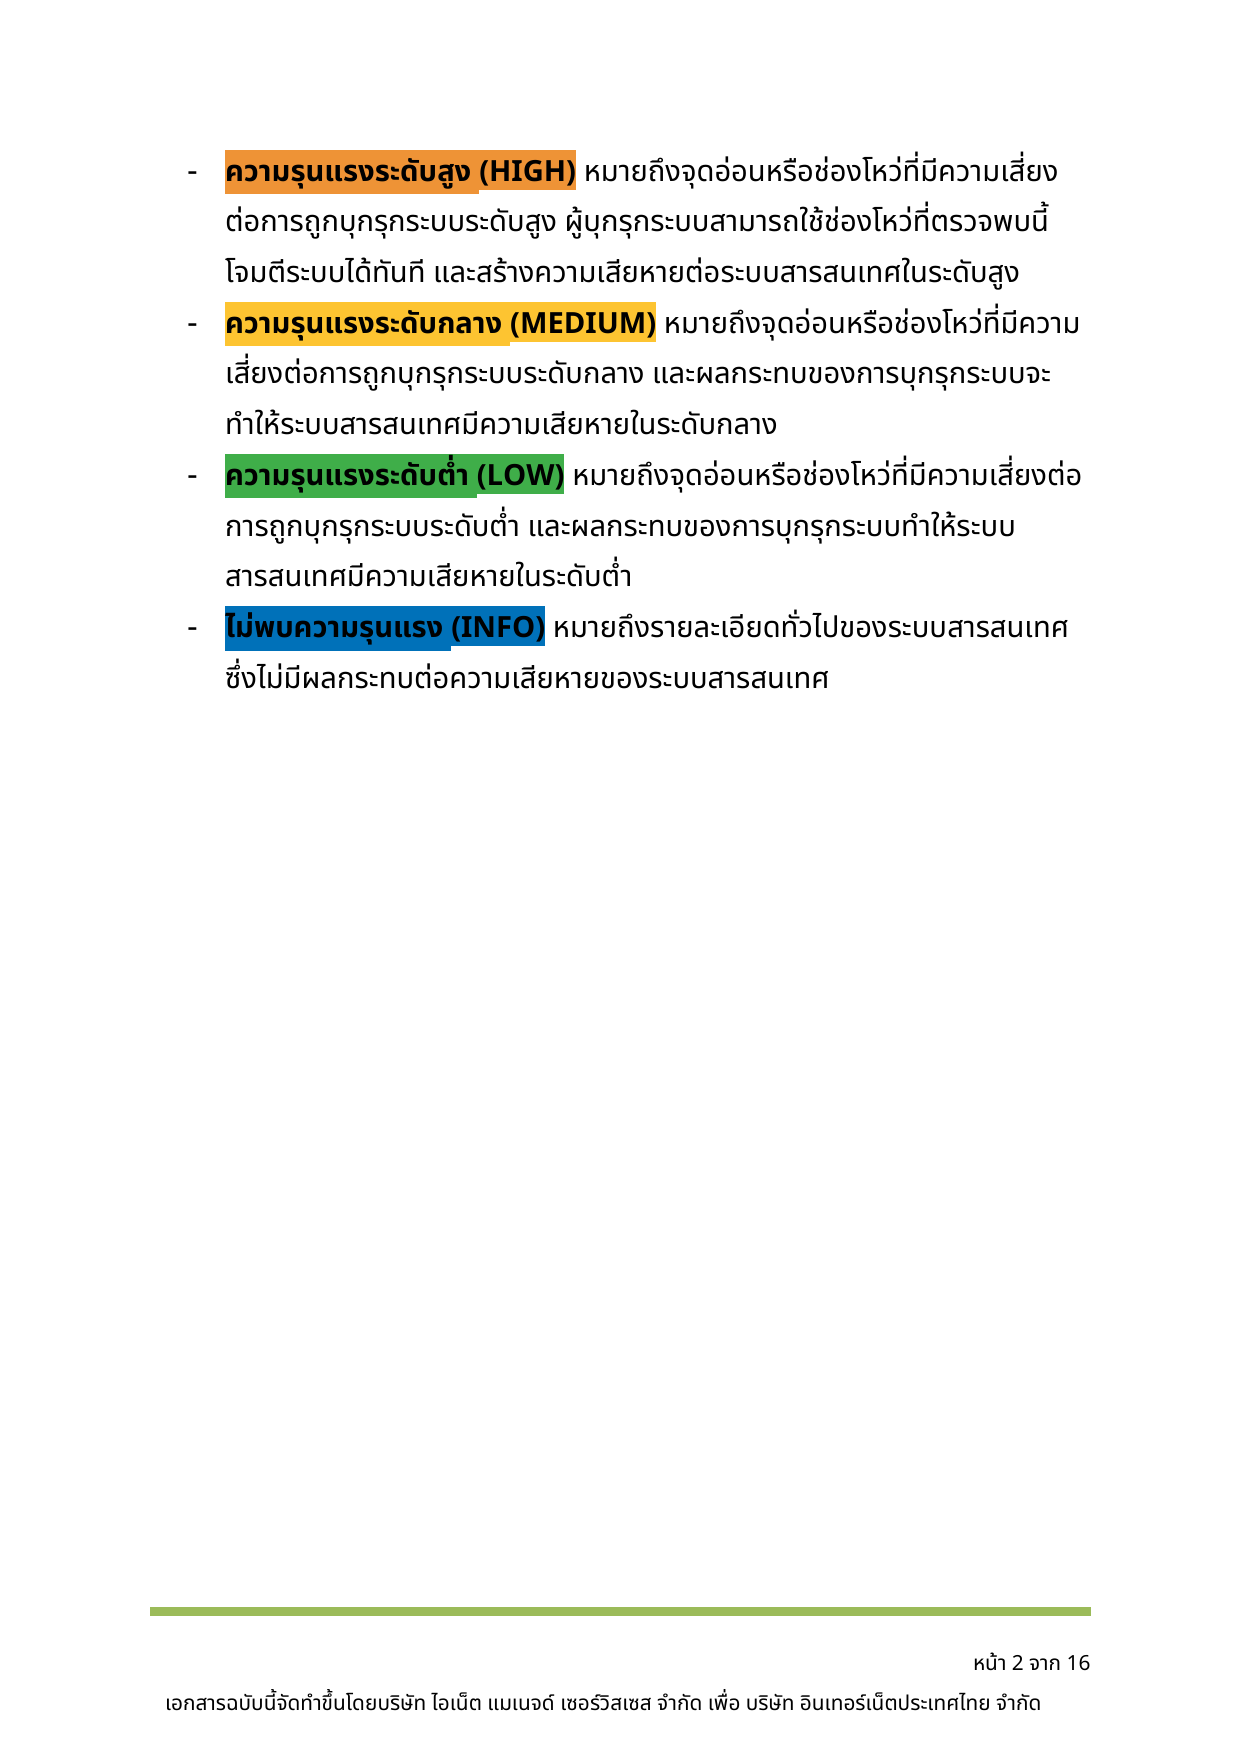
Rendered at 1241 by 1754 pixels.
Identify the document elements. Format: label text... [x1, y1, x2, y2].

list ไม่พบความรุนแรง (INFO) หมายถึงรายละเอียดทั่วไปของระบบสารสนเทศ ซึ่งไม่มีผลกระทบต่อความเสียหายของระบบสารสนเทศ [187, 606, 1090, 701]
list ความรุนแรงระดับต่ำ (LOW) หมายถึงจุดอ่อนหรือช่องโหว่ที่มีความเสี่ยงต่อการถูกบุกรุกระบบระดับต่ำ และผลกระทบของการบุกรุกระบบทำให้ระบบสารสนเทศมีความเสียหายในระดับต่ำ [187, 454, 1090, 600]
list ความรุนแรงระดับกลาง (MEDIUM) หมายถึงจุดอ่อนหรือช่องโหว่ที่มีความเสี่ยงต่อการถูกบุกรุกระบบระดับกลาง และผลกระทบของการบุกรุกระบบจะทำให้ระบบสารสนเทศมีความเสียหายในระดับกลาง [187, 302, 1090, 448]
list ความรุนแรงระดับสูง (HIGH) หมายถึงจุดอ่อนหรือช่องโหว่ที่มีความเสี่ยงต่อการถูกบุกรุกระบบระดับสูง ผู้บุกรุกระบบสามารถใช้ช่องโหว่ที่ตรวจพบนี้โจมตีระบบได้ทันที และสร้างความเสียหายต่อระบบสารสนเทศในระดับสูง [187, 150, 1090, 296]
